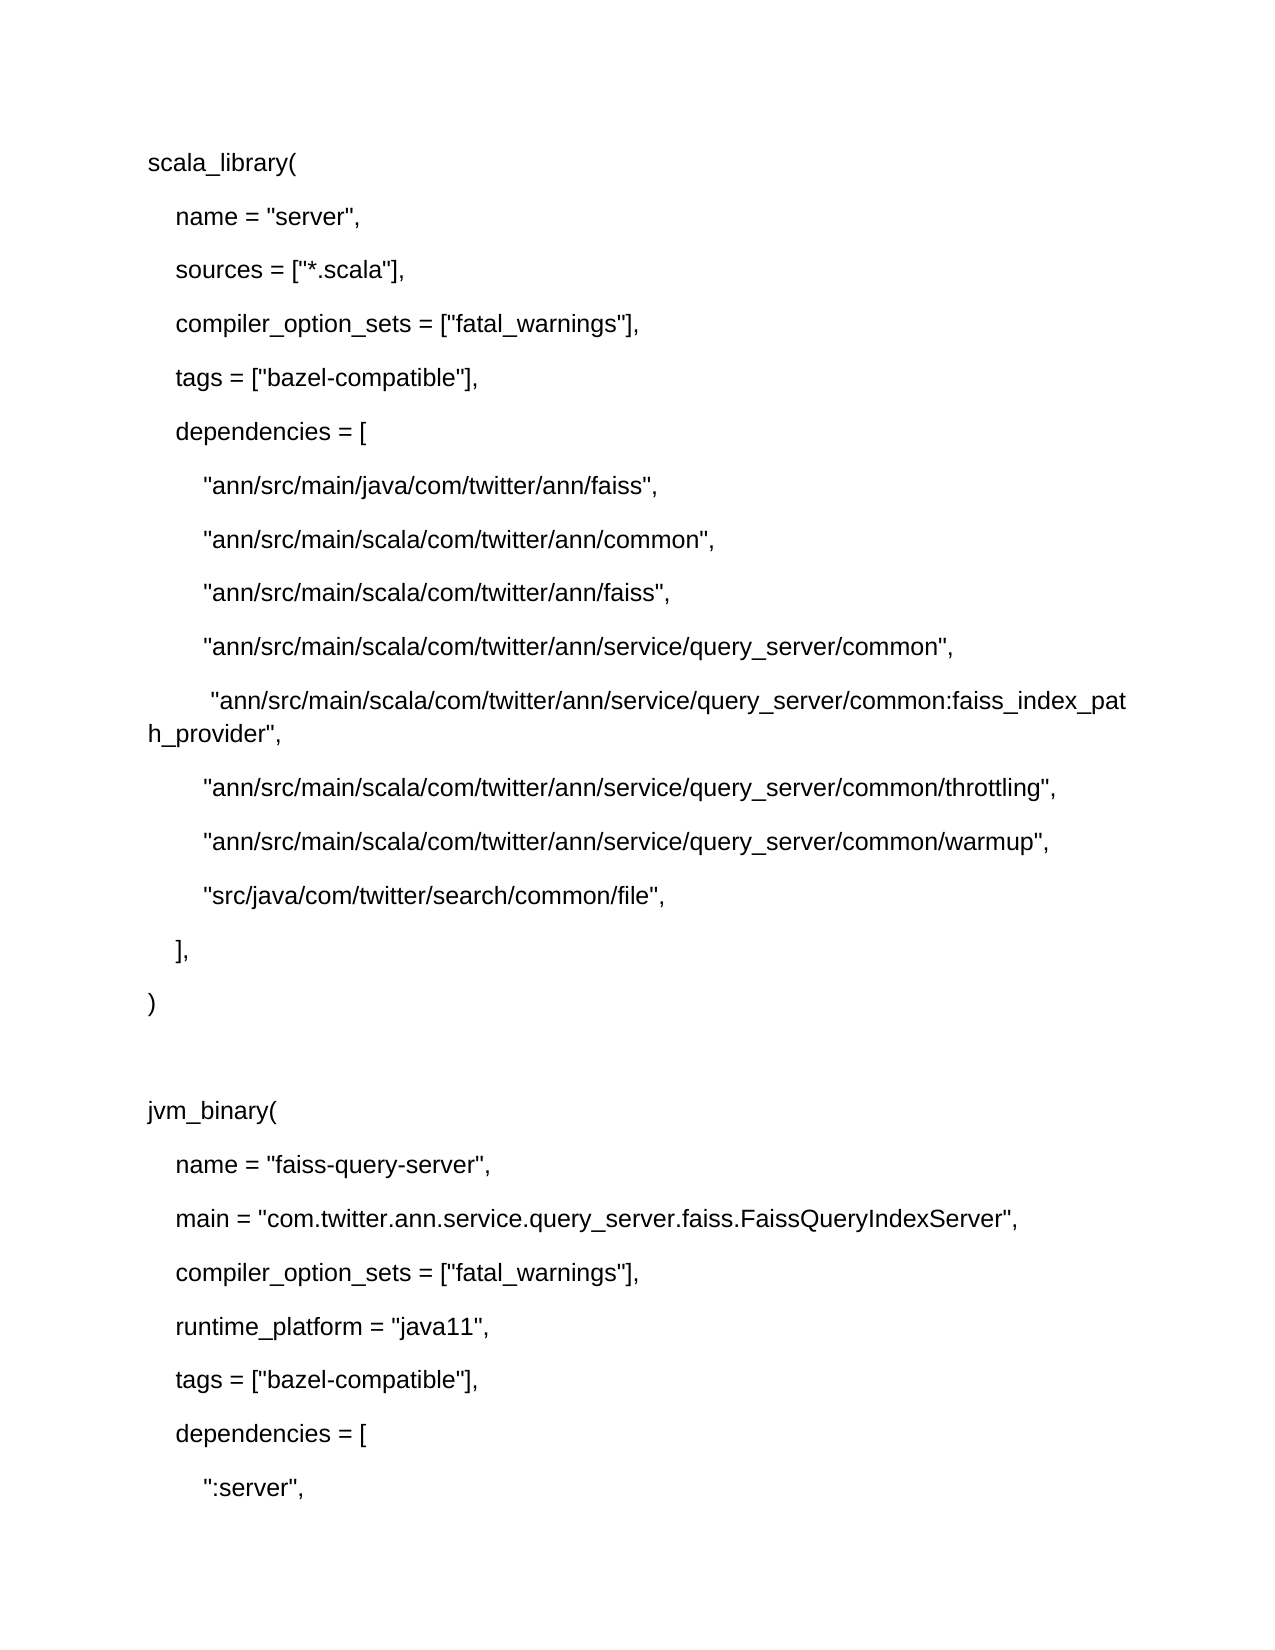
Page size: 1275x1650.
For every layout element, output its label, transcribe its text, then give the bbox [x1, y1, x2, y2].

text ) [148, 988, 1127, 1017]
text "ann/src/main/scala/com/twitter/ann/service/query_server/common:faiss_index_path_provider", [148, 686, 1127, 748]
text jvm_binary( [148, 1096, 1127, 1125]
text dependencies = [ [148, 1419, 1127, 1448]
text "ann/src/main/scala/com/twitter/ann/common", [148, 524, 1127, 553]
text ":server", [148, 1473, 1127, 1502]
text main = "com.twitter.ann.service.query_server.faiss.FaissQueryIndexServer", [148, 1204, 1127, 1233]
text ], [148, 934, 1127, 963]
text tags = ["bazel-compatible"], [148, 1365, 1127, 1394]
text "ann/src/main/scala/com/twitter/ann/faiss", [148, 578, 1127, 607]
text sources = ["*.scala"], [148, 255, 1127, 284]
text scala_library( [148, 148, 1127, 176]
text "ann/src/main/scala/com/twitter/ann/service/query_server/common/warmup", [148, 827, 1127, 856]
text "ann/src/main/scala/com/twitter/ann/service/query_server/common", [148, 632, 1127, 661]
text "src/java/com/twitter/search/common/file", [148, 881, 1127, 909]
text name = "server", [148, 201, 1127, 230]
text dependencies = [ [148, 417, 1127, 446]
text "ann/src/main/scala/com/twitter/ann/service/query_server/common/throttling", [148, 773, 1127, 802]
text "ann/src/main/java/com/twitter/ann/faiss", [148, 471, 1127, 499]
text runtime_platform = "java11", [148, 1312, 1127, 1340]
text name = "faiss-query-server", [148, 1150, 1127, 1179]
text compiler_option_sets = ["fatal_warnings"], [148, 309, 1127, 338]
text compiler_option_sets = ["fatal_warnings"], [148, 1258, 1127, 1286]
text tags = ["bazel-compatible"], [148, 363, 1127, 392]
